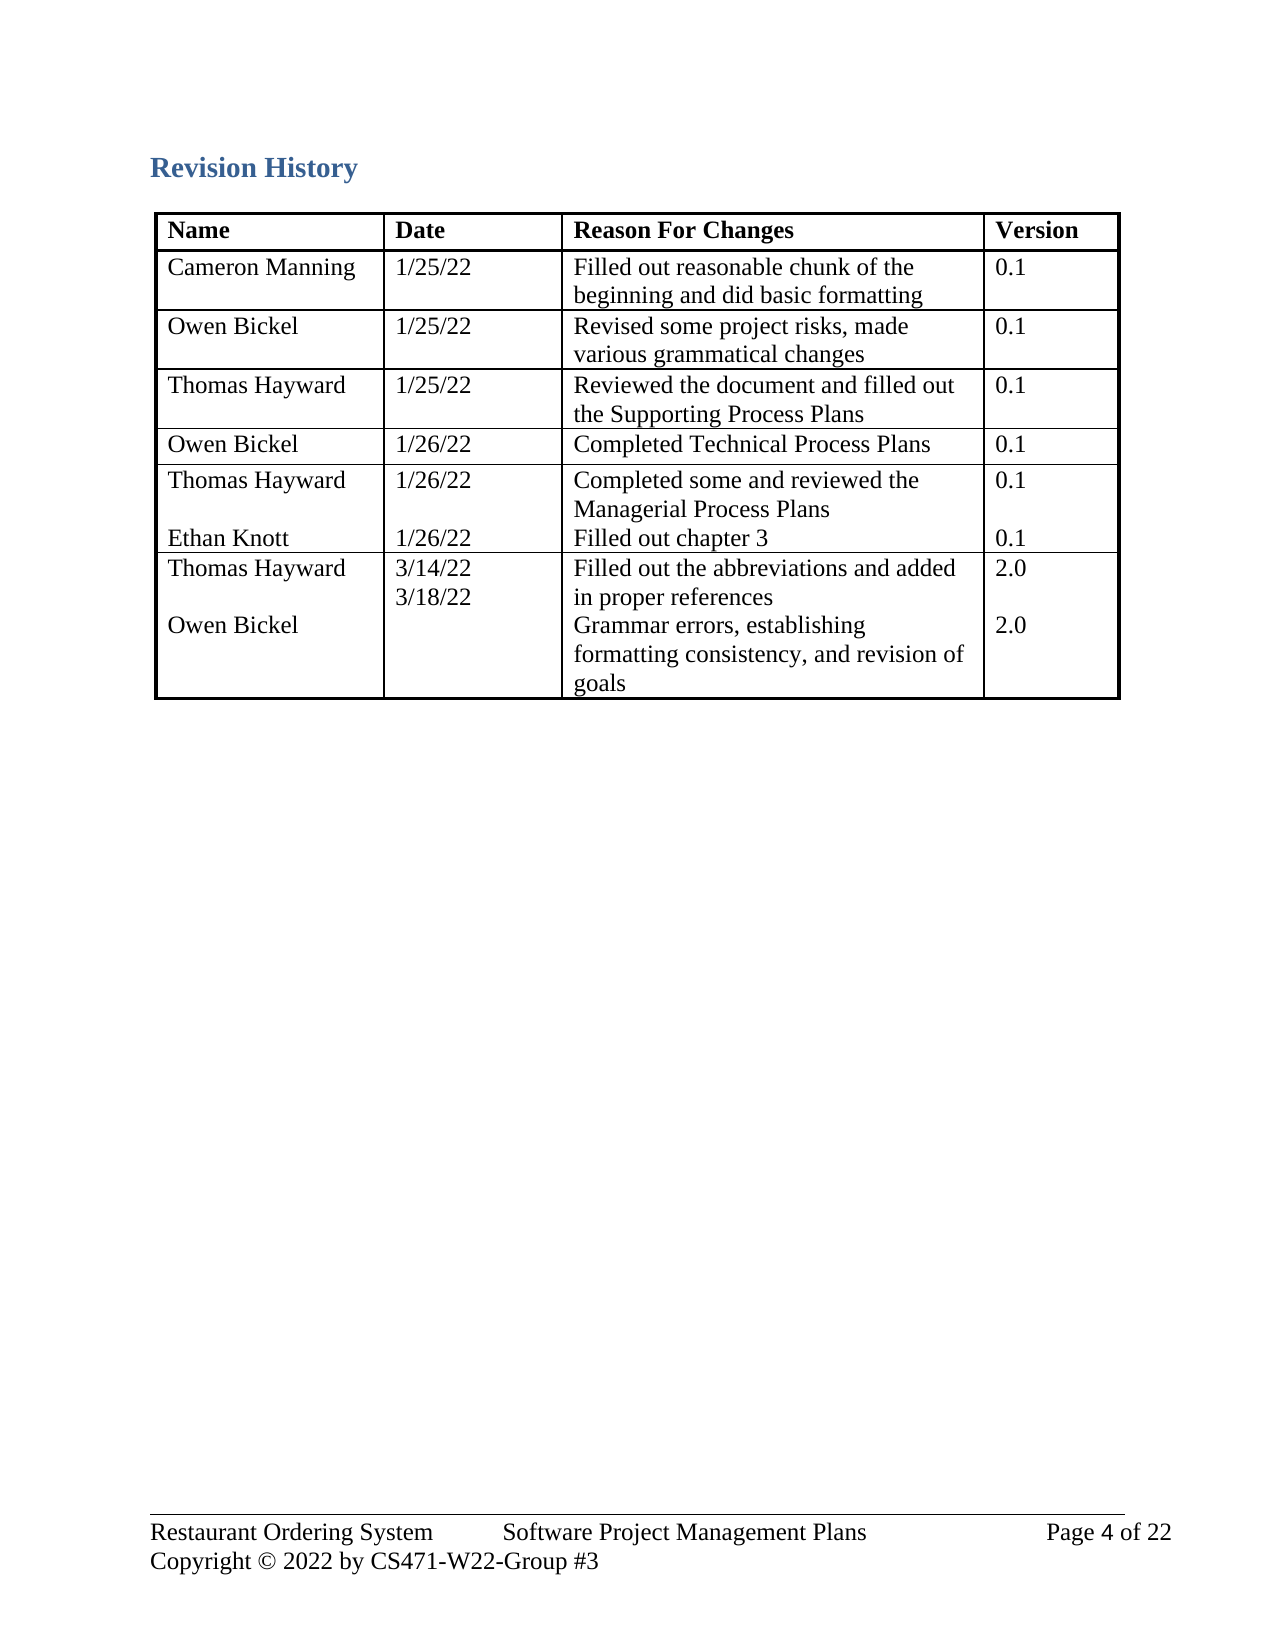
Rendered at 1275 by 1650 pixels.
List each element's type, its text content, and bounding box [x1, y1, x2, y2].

table_header Reason For Changes [563, 215, 983, 249]
table_cell Owen Bickel [158, 429, 383, 464]
table_cell 1/25/22 [385, 252, 561, 309]
table_cell 0.1 0.1 [985, 465, 1117, 552]
table_cell Revised some project risks, made various grammatical changes [563, 311, 983, 368]
table_cell 0.1 [985, 429, 1117, 464]
table_cell Completed Technical Process Plans [563, 429, 983, 464]
table_cell 1/25/22 [385, 370, 561, 427]
subtitle Revision History [150, 150, 1125, 183]
table_cell 3/14/22 3/18/22 [385, 553, 561, 697]
table_cell Filled out the abbreviations and added in proper references Grammar errors, establishing formatting consistency, and revision of goals [563, 553, 983, 697]
table_cell Thomas Hayward Owen Bickel [158, 553, 383, 697]
table_header Date [385, 215, 561, 249]
table_cell Cameron Manning [158, 252, 383, 309]
table_cell 1/26/22 1/26/22 [385, 465, 561, 552]
table_cell Thomas Hayward Ethan Knott [158, 465, 383, 552]
table_cell Reviewed the document and filled out the Supporting Process Plans [563, 370, 983, 427]
table_cell 0.1 [985, 311, 1117, 368]
table_cell 0.1 [985, 252, 1117, 309]
table_cell 1/25/22 [385, 311, 561, 368]
table_cell 1/26/22 [385, 429, 561, 464]
table_header Name [158, 215, 383, 249]
table_cell Thomas Hayward [158, 370, 383, 427]
table_cell Completed some and reviewed the Managerial Process Plans Filled out chapter 3 [563, 465, 983, 552]
table_header Version [985, 215, 1117, 249]
table_cell 0.1 [985, 370, 1117, 427]
table_cell Filled out reasonable chunk of the beginning and did basic formatting [563, 252, 983, 309]
table_cell Owen Bickel [158, 311, 383, 368]
table_cell 2.0 2.0 [985, 553, 1117, 697]
